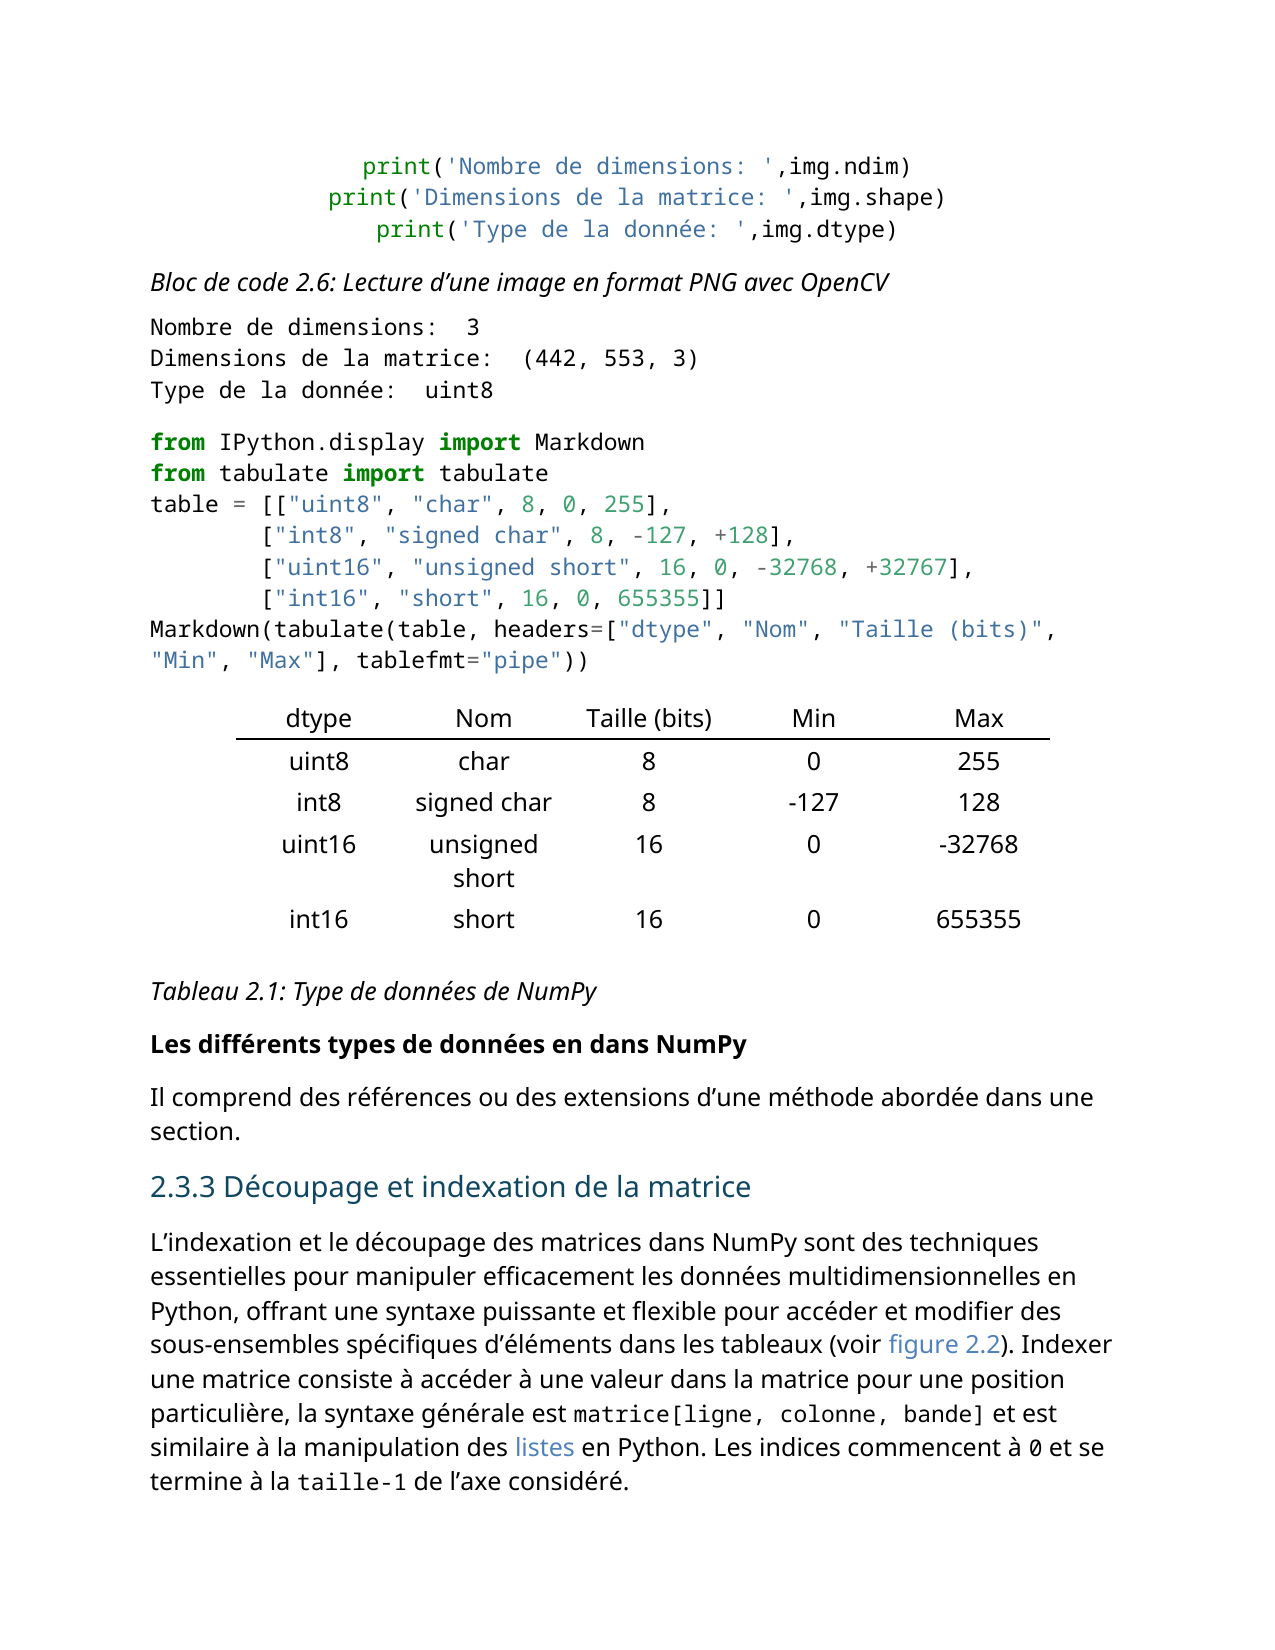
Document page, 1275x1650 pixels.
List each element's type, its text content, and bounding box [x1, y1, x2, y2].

text Il comprend des références ou des extensions d’une méthode abordée dans une section. [150, 1080, 1125, 1148]
text Nombre de dimensions: 3 Dimensions de la matrice: (442, 553, 3) Type de la donnée: uint8 [150, 311, 1125, 405]
table_header [225, 697, 1050, 974]
text Tableau 2.1: Type de données de NumPy [150, 974, 1125, 1008]
subtitle 2.3.3 Découpage et indexation de la matrice [150, 1167, 1125, 1206]
text from IPython.display import Markdown from tabulate import tabulate table = [["uint8", "char", 8, 0, 255], ["int8", "signed char", 8, -127, +128], ["uint16", "unsigned short", 16, 0, -32768, +32767], ["int16", "short", 16, 0, 655355]] Markdown(tabulate(table, headers=["dtype", "Nom", "Taille (bits)", "Min", "Max"], tablefmt="pipe")) [150, 426, 1125, 676]
text L’indexation et le découpage des matrices dans NumPy sont des techniques essentielles pour manipuler efficacement les données multidimensionnelles en Python, offrant une syntaxe puissante et flexible pour accéder et modifier des sous-ensembles spécifiques d’éléments dans les tableaux (voir figure 2.2). Indexer une matrice consiste à accéder à une valeur dans la matrice pour une position particulière, la syntaxe générale est matrice[ligne, colonne, bande] et est similaire à la manipulation des listes en Python. Les indices commencent à 0 et se termine à la taille-1 de l’axe considéré. [150, 1225, 1125, 1497]
text Les différents types de données en dans NumPy [150, 1027, 1125, 1061]
text Bloc de code 2.6: Lecture d’une image en format PNG avec OpenCV [150, 264, 1125, 299]
